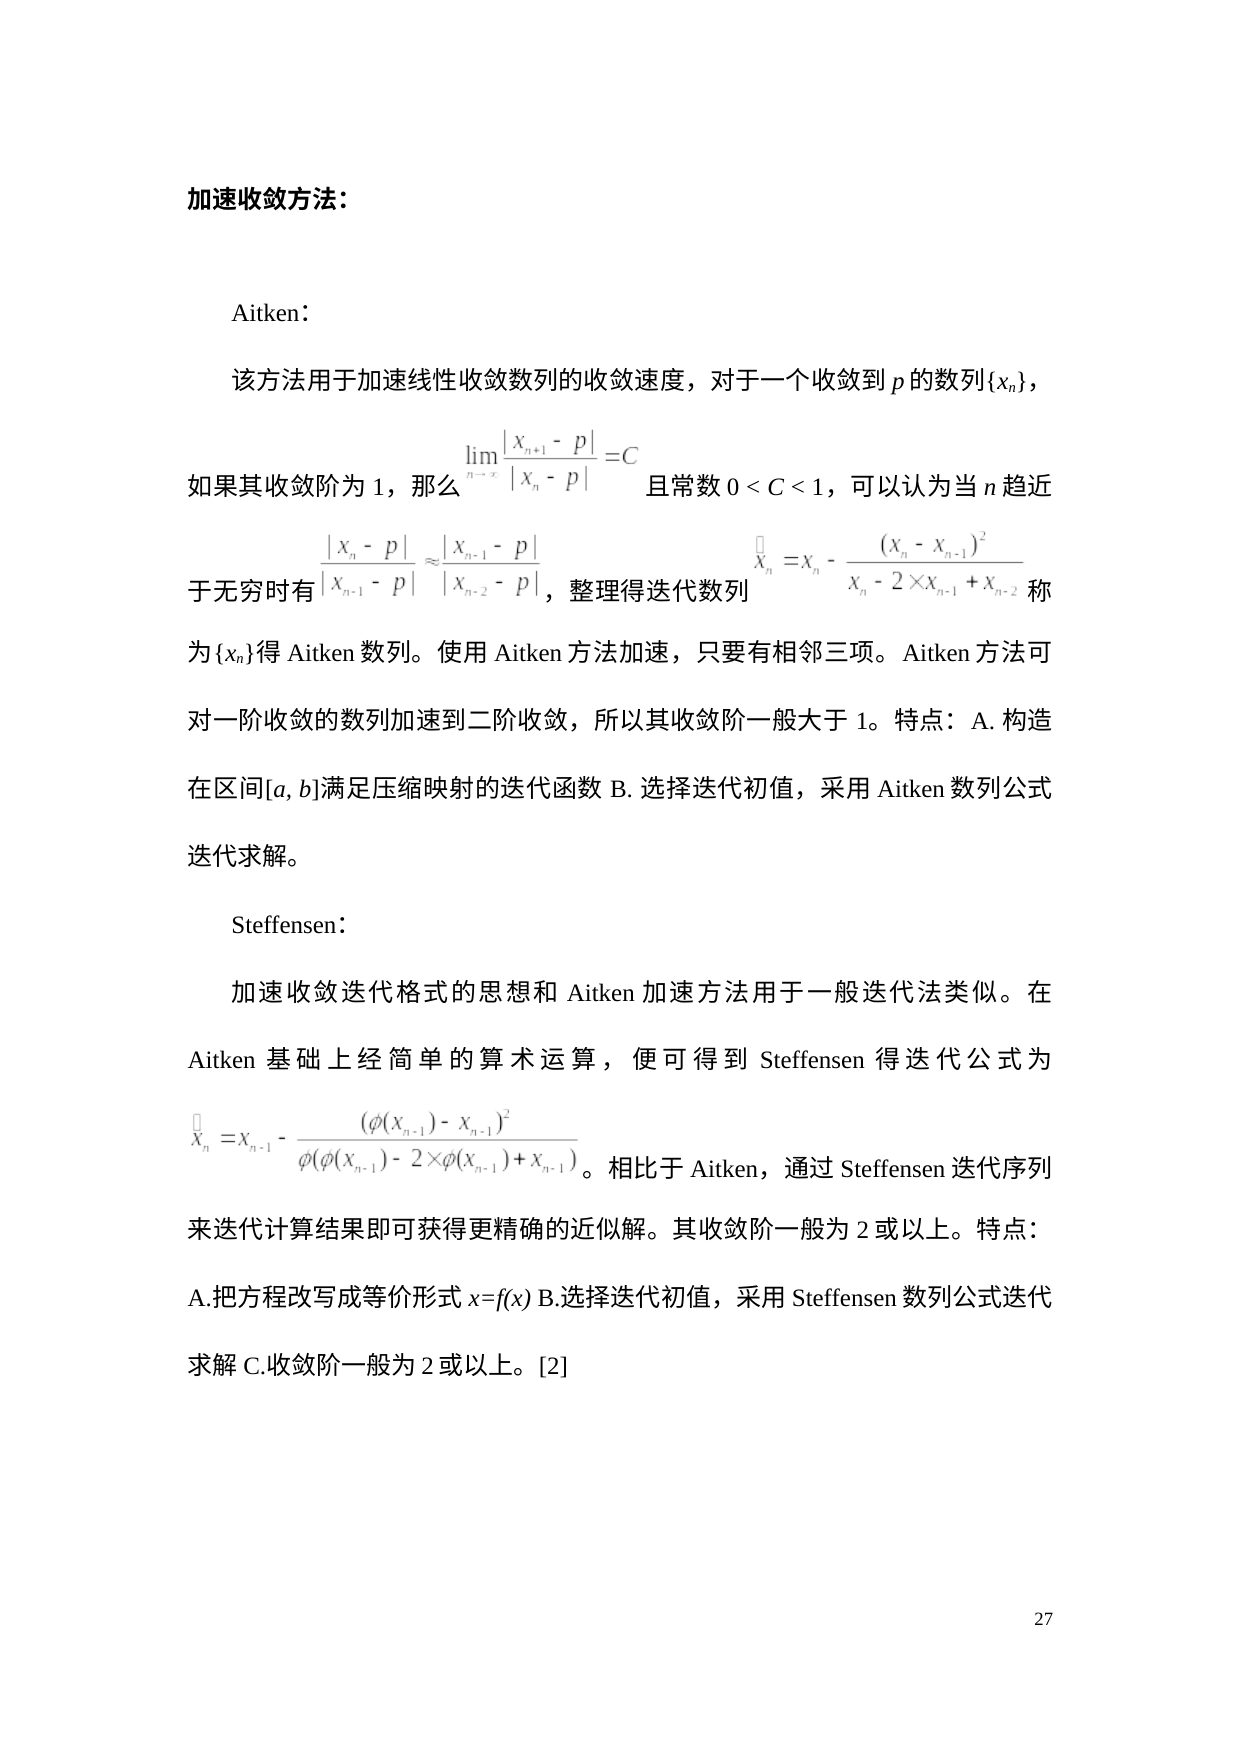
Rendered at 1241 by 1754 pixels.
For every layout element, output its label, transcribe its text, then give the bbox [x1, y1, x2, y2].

text 加速收敛迭代格式的思想和Aitken加速方法用于一般迭代法类似。在Aitken基础上经简单的算术运算，便可得到Steffensen得迭代公式为。相比于Aitken，通过Steffensen迭代序列来迭代计算结果即可获得更精确的近似解。其收敛阶一般为2或以上。特点：A.把方程改写成等价形式x=f(x) B.选择迭代初值，采用Steffensen数列公式迭代求解 C.收敛阶一般为2或以上。[2] [187, 956, 1053, 1398]
subtitle 加速收敛方法： [187, 164, 1053, 232]
text Steffensen： [187, 888, 1053, 956]
text Aitken： [187, 277, 1053, 345]
text 该方法用于加速线性收敛数列的收敛速度，对于一个收敛到p的数列{xn}，如果其收敛阶为1，那么且常数0 < C < 1，可以认为当n趋近于无穷时有，整理得迭代数列称为{xn}得Aitken数列。使用Aitken方法加速，只要有相邻三项。Aitken方法可对一阶收敛的数列加速到二阶收敛，所以其收敛阶一般大于1。特点：A. 构造在区间[a, b]满足压缩映射的迭代函数 B. 选择迭代初值，采用Aitken数列公式迭代求解。 [187, 345, 1053, 888]
